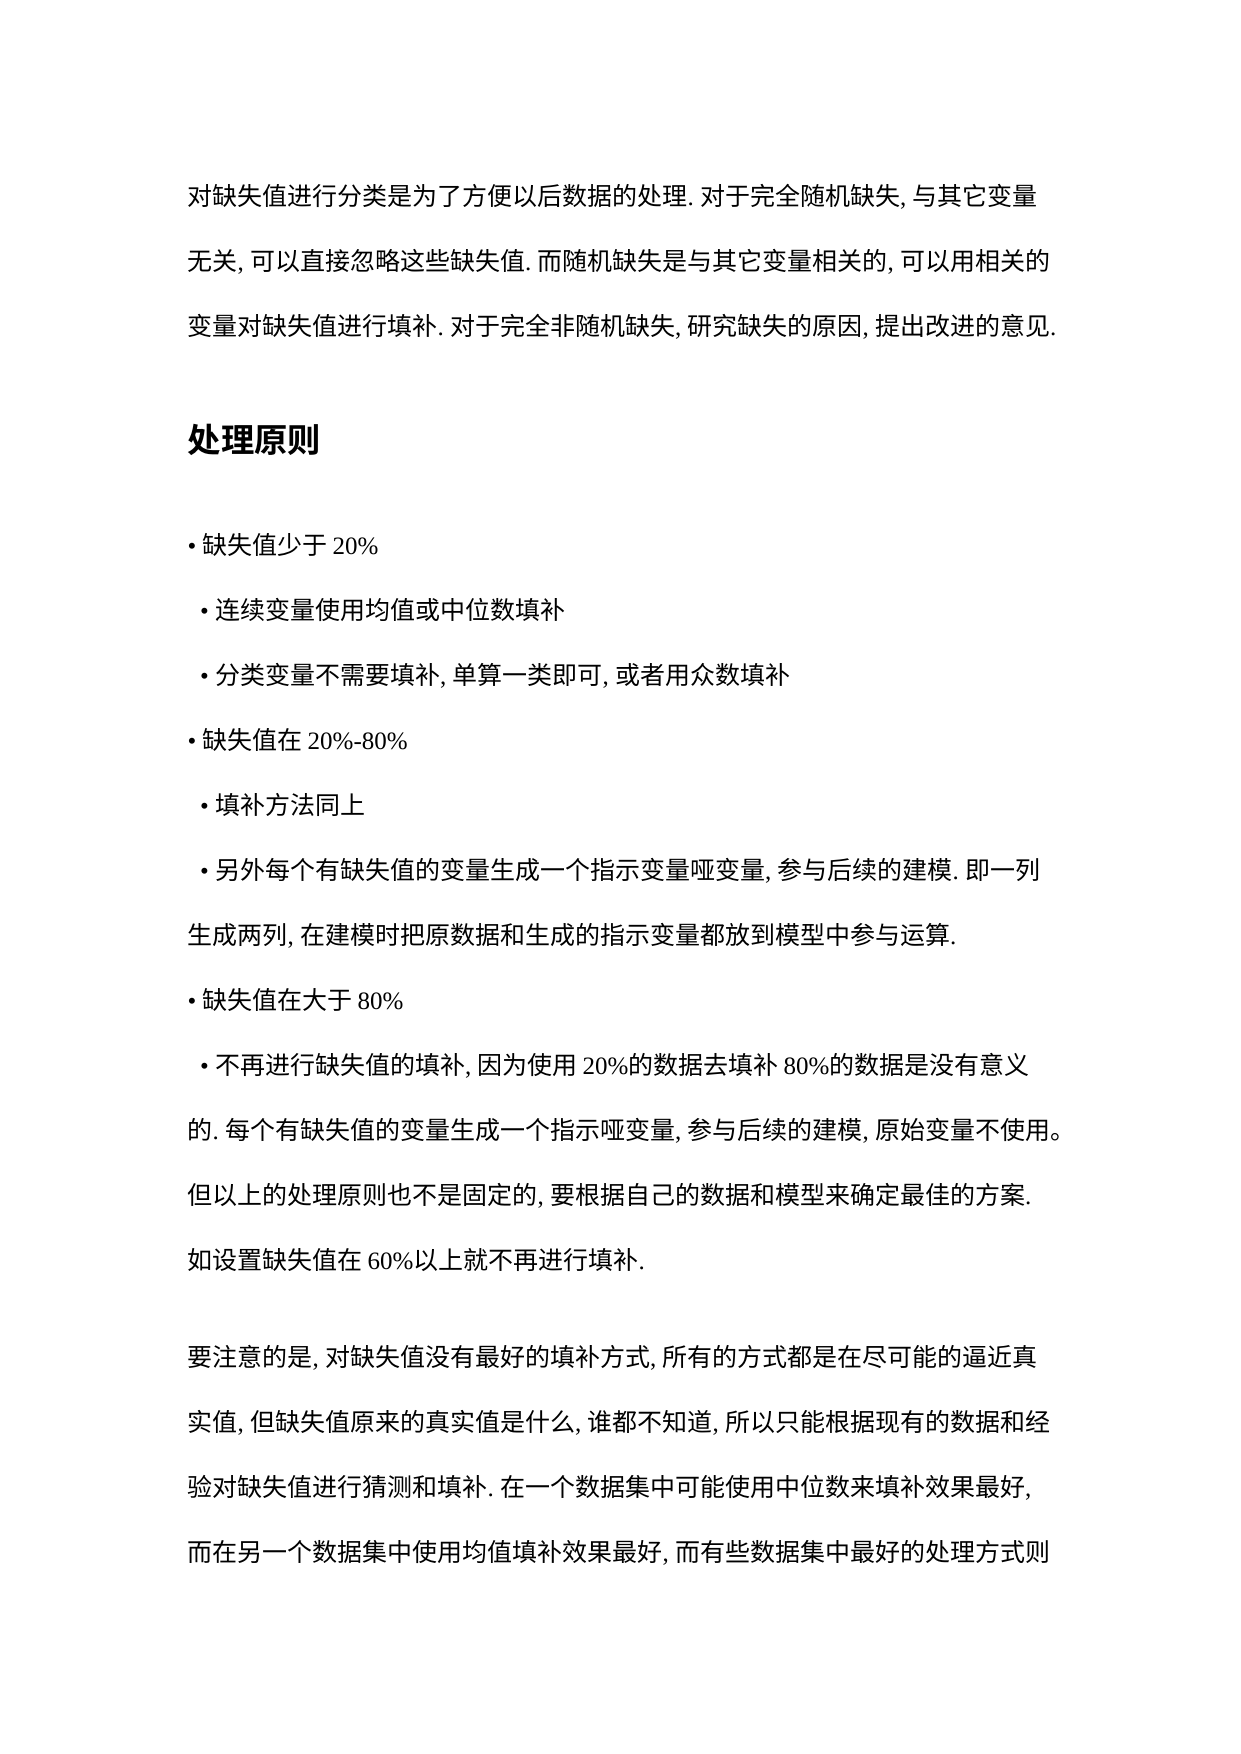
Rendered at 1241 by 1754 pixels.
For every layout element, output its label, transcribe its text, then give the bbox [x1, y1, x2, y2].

text • 缺失值在大于80% [187, 966, 1053, 1031]
text • 填补方法同上 [187, 771, 1053, 836]
text • 连续变量使用均值或中位数填补 [187, 576, 1053, 641]
subtitle 处理原则 [187, 406, 1053, 471]
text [187, 1323, 1053, 1583]
text • 分类变量不需要填补, 单算一类即可, 或者用众数填补 [187, 641, 1053, 706]
text • 缺失值少于20% [187, 511, 1053, 576]
text 但以上的处理原则也不是固定的, 要根据自己的数据和模型来确定最佳的方案. 如设置缺失值在60%以上就不再进行填补. [187, 1161, 1053, 1291]
text • 缺失值在20%‐80% [187, 706, 1053, 771]
text • 不再进行缺失值的填补, 因为使用20%的数据去填补80%的数据是没有意义的. 每个有缺失值的变量生成一个指示哑变量, 参与后续的建模, 原始变量不使用。 [187, 1031, 1053, 1161]
text 对缺失值进行分类是为了方便以后数据的处理. 对于完全随机缺失, 与其它变量无关, 可以直接忽略这些缺失值. 而随机缺失是与其它变量相关的, 可以用相关的变量对缺失值进行填补. 对于完全非随机缺失, 研究缺失的原因, 提出改进的意见. [187, 162, 1053, 357]
text • 另外每个有缺失值的变量生成一个指示变量哑变量, 参与后续的建模. 即一列生成两列, 在建模时把原数据和生成的指示变量都放到模型中参与运算. [187, 836, 1053, 966]
